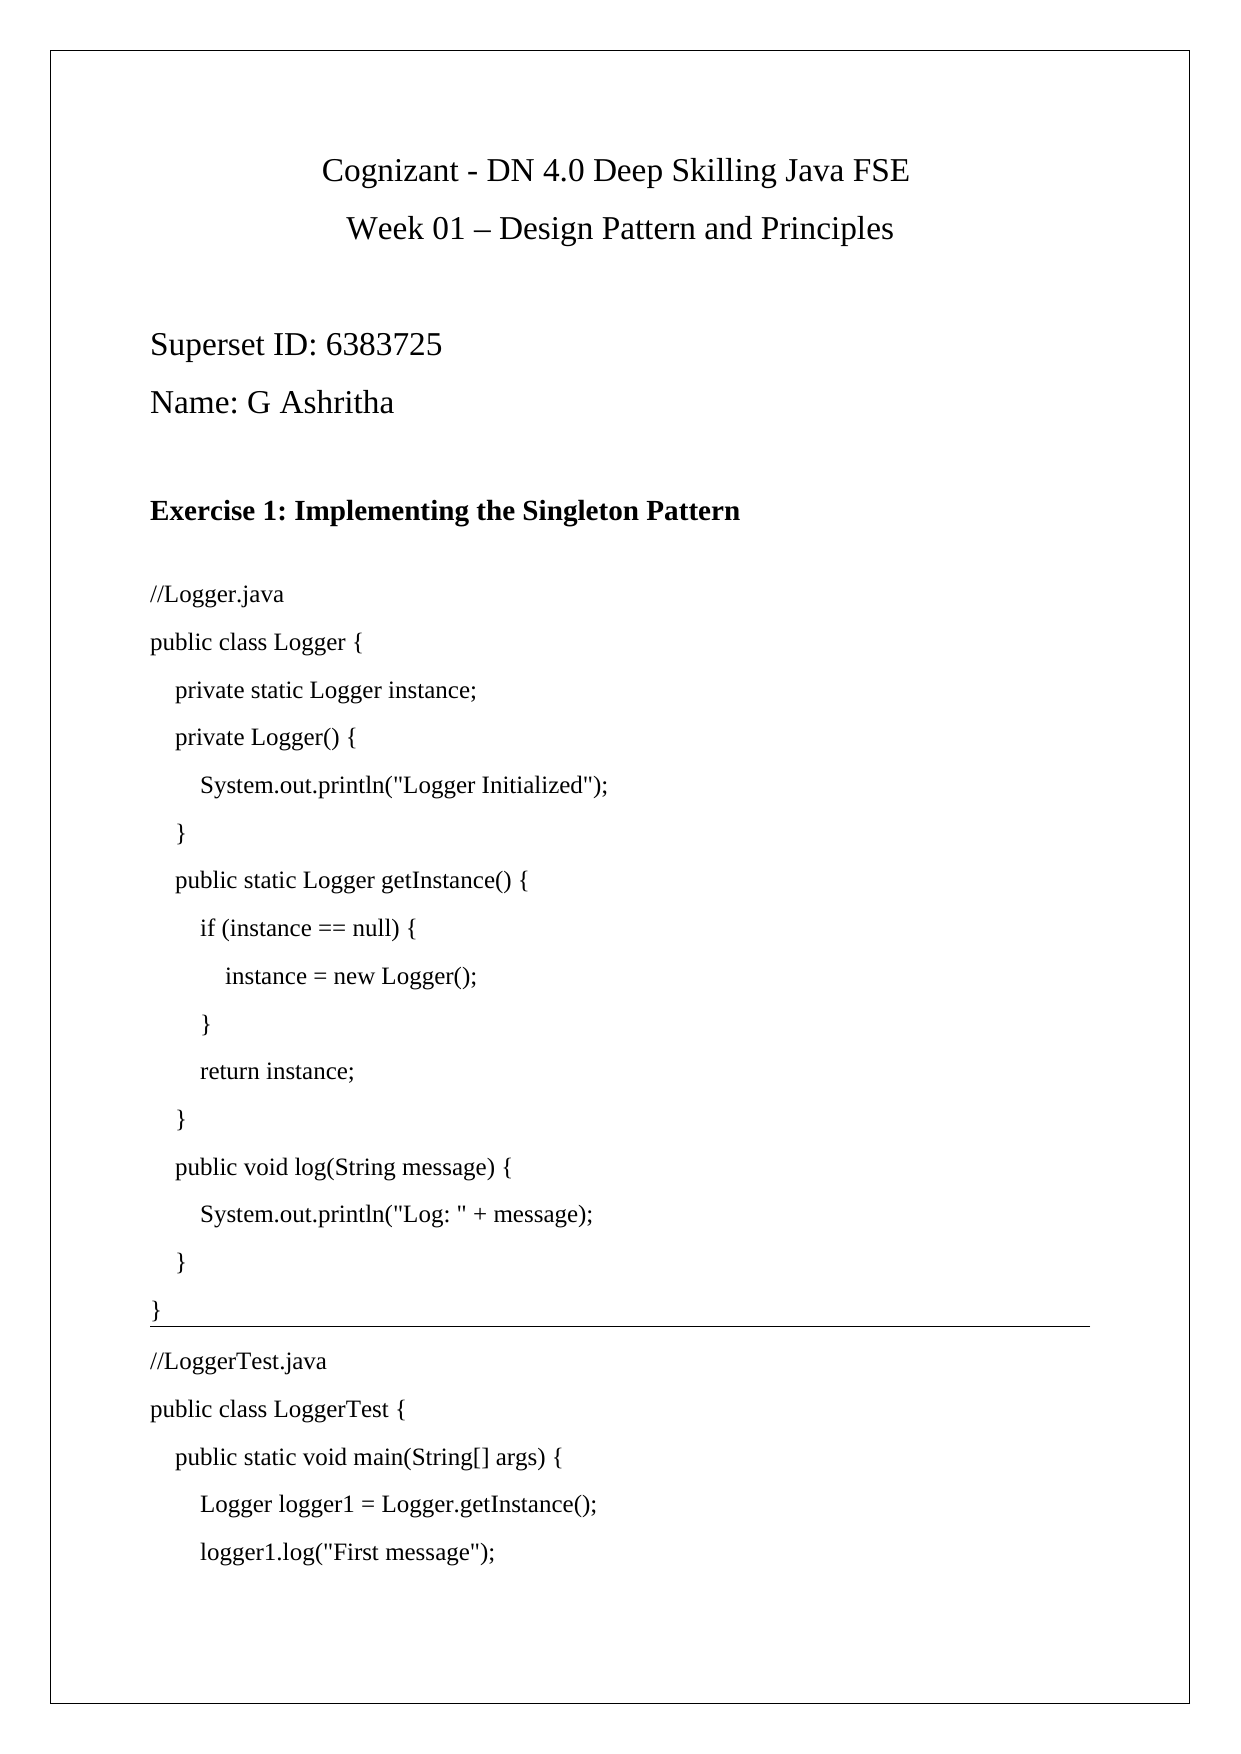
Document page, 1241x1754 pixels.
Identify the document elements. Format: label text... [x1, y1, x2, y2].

text logger1.log("First message"); [150, 1537, 1090, 1566]
text if (instance == null) { [150, 913, 1090, 942]
text instance = new Logger(); [150, 961, 1090, 990]
text //LoggerTest.java [150, 1346, 1090, 1375]
text } [150, 1247, 1090, 1276]
text private Logger() { [150, 722, 1090, 751]
text Superset ID: 6383725 [150, 324, 1090, 362]
text public static void main(String[] args) { [150, 1442, 1090, 1470]
text public class LoggerTest { [150, 1394, 1090, 1423]
text private static Logger instance; [150, 675, 1090, 703]
text return instance; [150, 1056, 1090, 1085]
text } [150, 1009, 1090, 1037]
text } [150, 1295, 1090, 1326]
text System.out.println("Log: " + message); [150, 1199, 1090, 1228]
text public class Logger { [150, 627, 1090, 656]
text Logger logger1 = Logger.getInstance(); [150, 1489, 1090, 1518]
text Week 01 – Design Pattern and Principles [150, 208, 1090, 246]
text Exercise 1: Implementing the Singleton Pattern [150, 493, 1090, 526]
text System.out.println("Logger Initialized"); [150, 770, 1090, 799]
text } [150, 1104, 1090, 1133]
text Cognizant - DN 4.0 Deep Skilling Java FSE [150, 150, 1090, 188]
text public void log(String message) { [150, 1152, 1090, 1181]
text Name: G Ashritha [150, 382, 1090, 420]
text } [150, 818, 1090, 847]
text public static Logger getInstance() { [150, 866, 1090, 894]
text //Logger.java [150, 579, 1090, 608]
